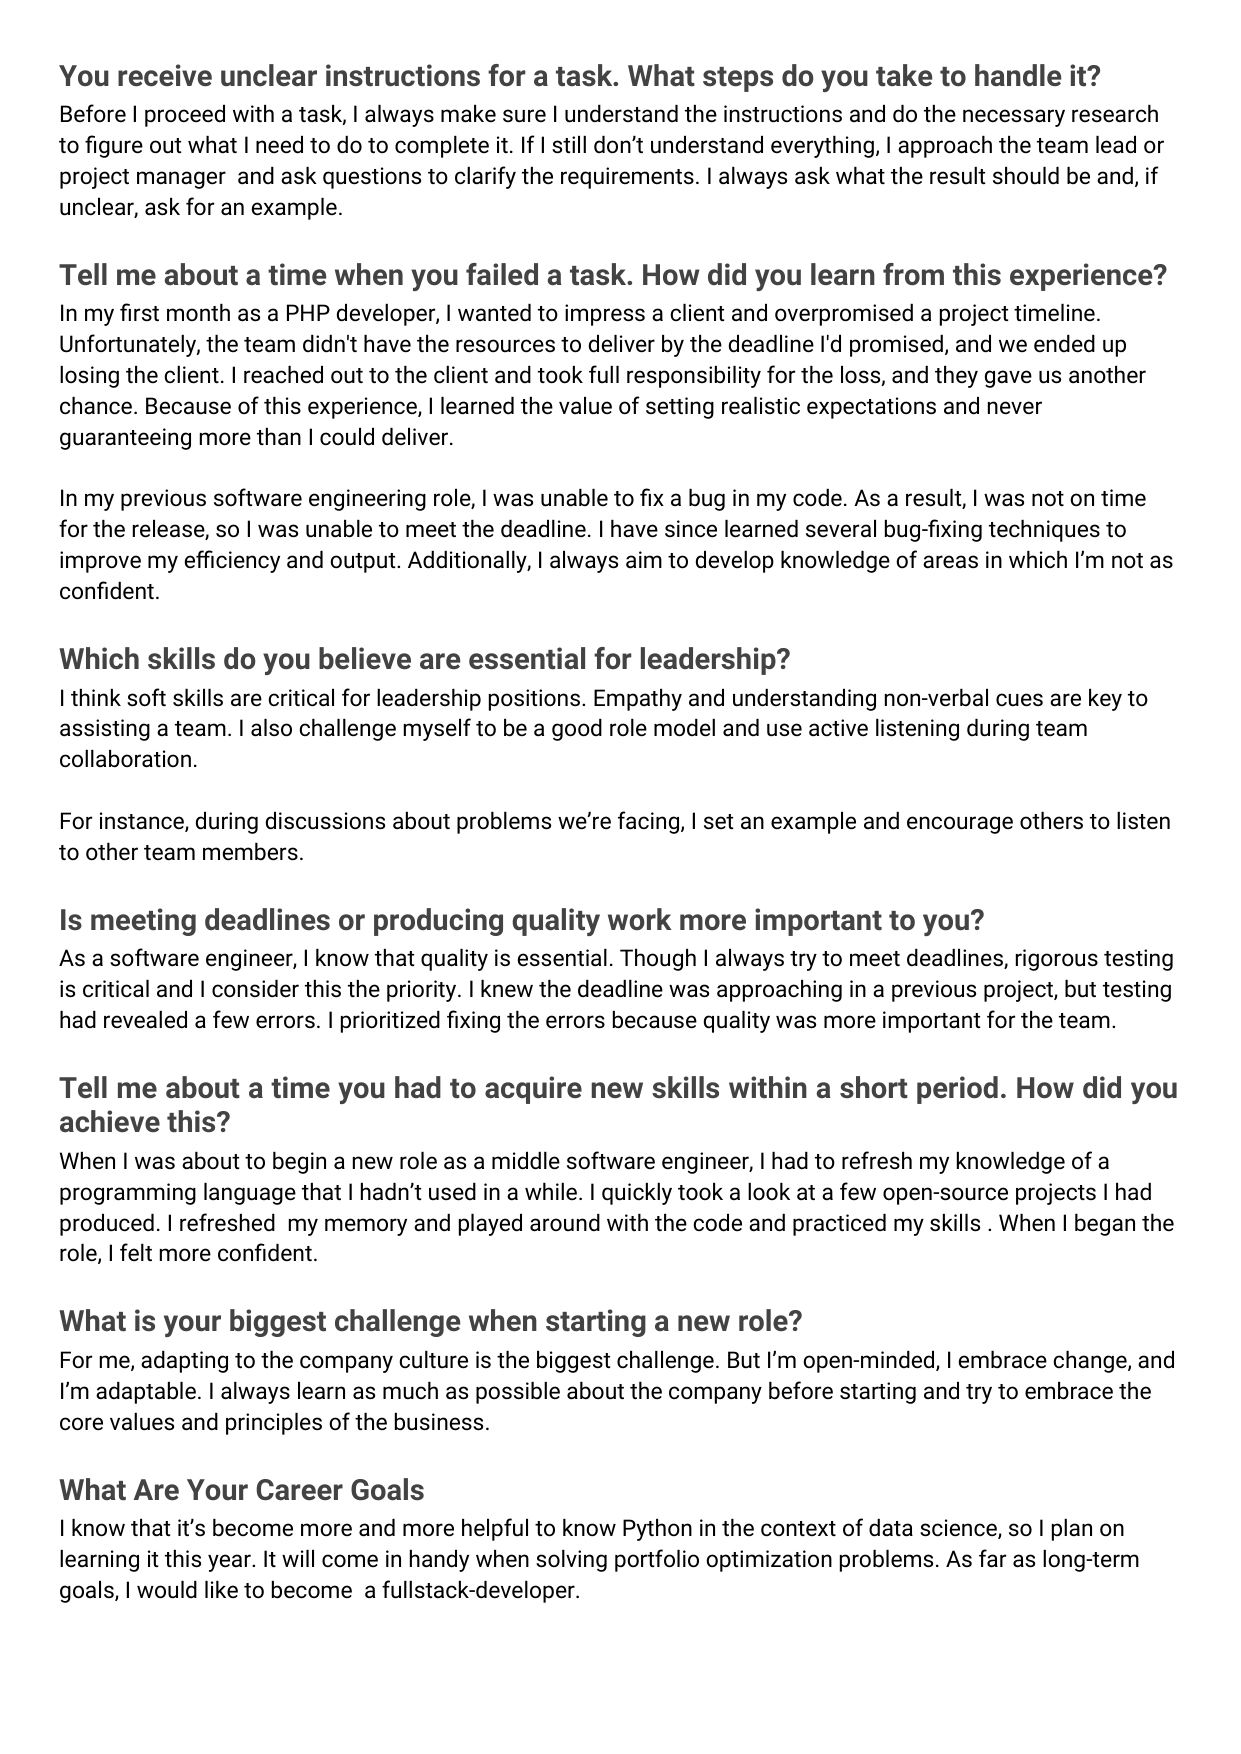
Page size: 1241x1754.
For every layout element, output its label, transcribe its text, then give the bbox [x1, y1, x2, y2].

text Before I proceed with a task, I always make sure I understand the instructions and do the necessary research to figure out what I need to do to complete it. If I still don’t understand everything, I approach the team lead or project manager and ask questions to clarify the requirements. I always ask what the result should be and, if unclear, ask for an example. [59, 101, 1181, 221]
text assisting a team. I also challenge myself to be a good role model and use active listening during team collaboration. [59, 716, 1181, 773]
text For me, adapting to the company culture is the biggest challenge. But I’m open-minded, I embrace change, and I’m adaptable. I always learn as much as possible about the company before starting and try to embrace the core values and principles of the business. [59, 1347, 1181, 1436]
subtitle Is meeting deadlines or producing quality work more important to you? [59, 903, 1181, 937]
text When I was about to begin a new role as a middle software engineer, I had to refresh my knowledge of a programming language that I hadn’t used in a while. I quickly took a look at a few open-source projects I had produced. I refreshed my memory and played around with the code and practiced my skills . When I began the role, I felt more confident. [59, 1148, 1181, 1267]
text As a software engineer, I know that quality is essential. Though I always try to meet deadlines, rigorous testing is critical and I consider this the priority. I knew the deadline was approaching in a previous project, but testing had revealed a few errors. I prioritized fixing the errors because quality was more important for the team. [59, 946, 1181, 1034]
subtitle What Are Your Career Goals [59, 1473, 1181, 1507]
subtitle Tell me about a time you had to acquire new skills within a short period. How did you achieve this? [59, 1071, 1181, 1140]
text In my first month as a PHP developer, I wanted to impress a client and overpromised a project timeline. Unfortunately, the team didn't have the resources to deliver by the deadline I'd promised, and we ended up losing the client. I reached out to the client and took full responsibility for the loss, and they gave us another chance. Because of this experience, I learned the value of setting realistic expectations and never guaranteeing more than I could deliver. [59, 301, 1181, 451]
text I think soft skills are critical for leadership positions. Empathy and understanding non-verbal cues are key to [59, 685, 1181, 712]
subtitle Which skills do you believe are essential for leadership? [59, 642, 1181, 676]
text In my previous software engineering role, I was unable to fix a bug in my code. As a result, I was not on time for the release, so I was unable to meet the deadline. I have since learned several bug-fixing techniques to improve my efficiency and output. Additionally, I always aim to develop knowledge of areas in which I’m not as confident. [59, 486, 1181, 605]
subtitle Tell me about a time when you failed a task. How did you learn from this experience? [59, 258, 1181, 292]
text For instance, during discussions about problems we’re facing, I set an example and encourage others to listen to other team members. [59, 808, 1181, 866]
subtitle You receive unclear instructions for a task. What steps do you take to handle it? [59, 59, 1181, 93]
subtitle What is your biggest challenge when starting a new role? [59, 1305, 1181, 1339]
text I know that it’s become more and more helpful to know Python in the context of data science, so I plan on learning it this year. It will come in handy when solving portfolio optimization problems. As far as long-term goals, I would like to become a fullstack-developer. [59, 1516, 1181, 1604]
